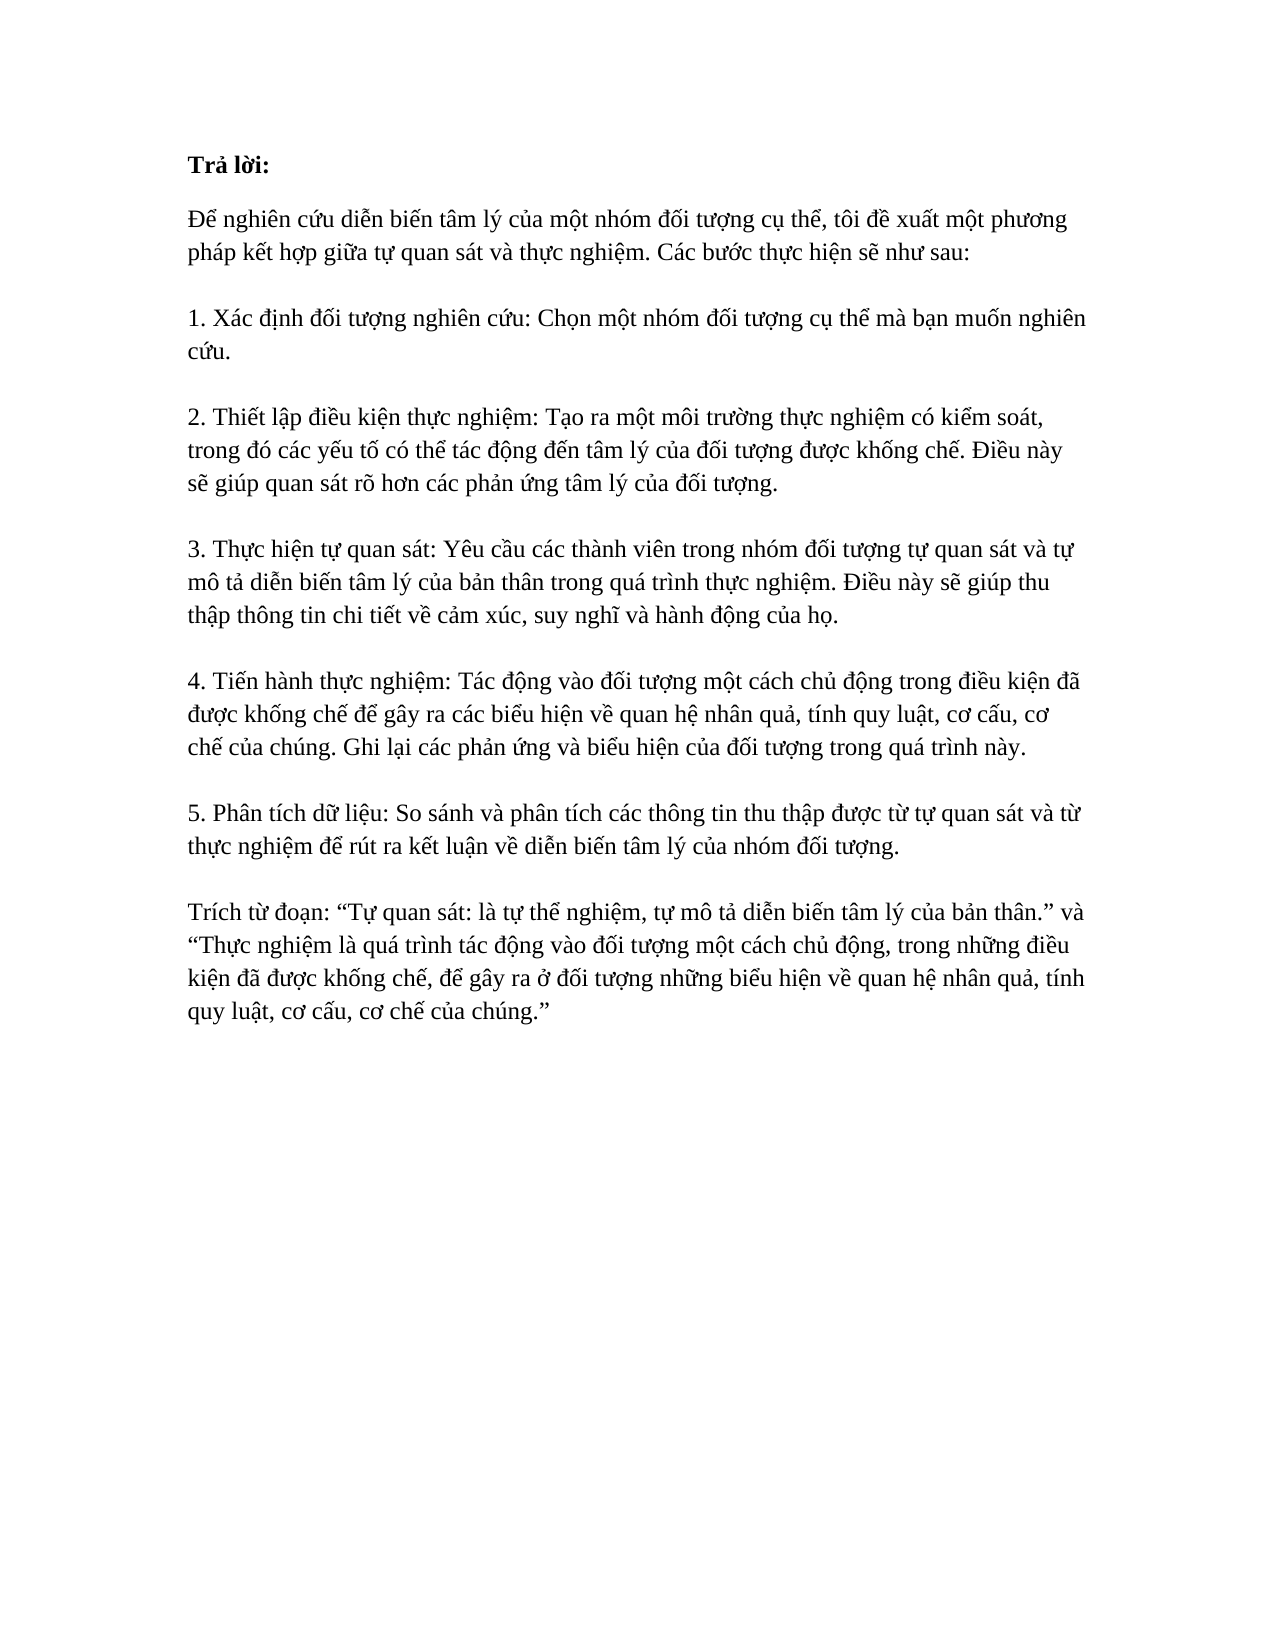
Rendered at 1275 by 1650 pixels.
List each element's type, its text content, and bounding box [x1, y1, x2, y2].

text Trả lời: [187, 150, 1087, 179]
text Để nghiên cứu diễn biến tâm lý của một nhóm đối tượng cụ thể, tôi đề xuất một phương pháp kết hợp giữa tự quan sát và thực nghiệm. Các bước thực hiện sẽ như sau: 1. Xác định đối tượng nghiên cứu: Chọn một nhóm đối tượng cụ thể mà bạn muốn nghiên cứu. 2. Thiết lập điều kiện thực nghiệm: Tạo ra một môi trường thực nghiệm có kiểm soát, trong đó các yếu tố có thể tác động đến tâm lý của đối tượng được khống chế. Điều này sẽ giúp quan sát rõ hơn các phản ứng tâm lý của đối tượng. 3. Thực hiện tự quan sát: Yêu cầu các thành viên trong nhóm đối tượng tự quan sát và tự mô tả diễn biến tâm lý của bản thân trong quá trình thực nghiệm. Điều này sẽ giúp thu thập thông tin chi tiết về cảm xúc, suy nghĩ và hành động của họ. 4. Tiến hành thực nghiệm: Tác động vào đối tượng một cách chủ động trong điều kiện đã được khống chế để gây ra các biểu hiện về quan hệ nhân quả, tính quy luật, cơ cấu, cơ chế của chúng. Ghi lại các phản ứng và biểu hiện của đối tượng trong quá trình này. 5. Phân tích dữ liệu: So sánh và phân tích các thông tin thu thập được từ tự quan sát và từ thực nghiệm để rút ra kết luận về diễn biến tâm lý của nhóm đối tượng. Trích từ đoạn: “Tự quan sát: là tự thể nghiệm, tự mô tả diễn biến tâm lý của bản thân.” và “Thực nghiệm là quá trình tác động vào đối tượng một cách chủ động, trong những điều kiện đã được khống chế, để gây ra ở đối tượng những biểu hiện về quan hệ nhân quả, tính quy luật, cơ cấu, cơ chế của chúng.” [187, 204, 1087, 1025]
